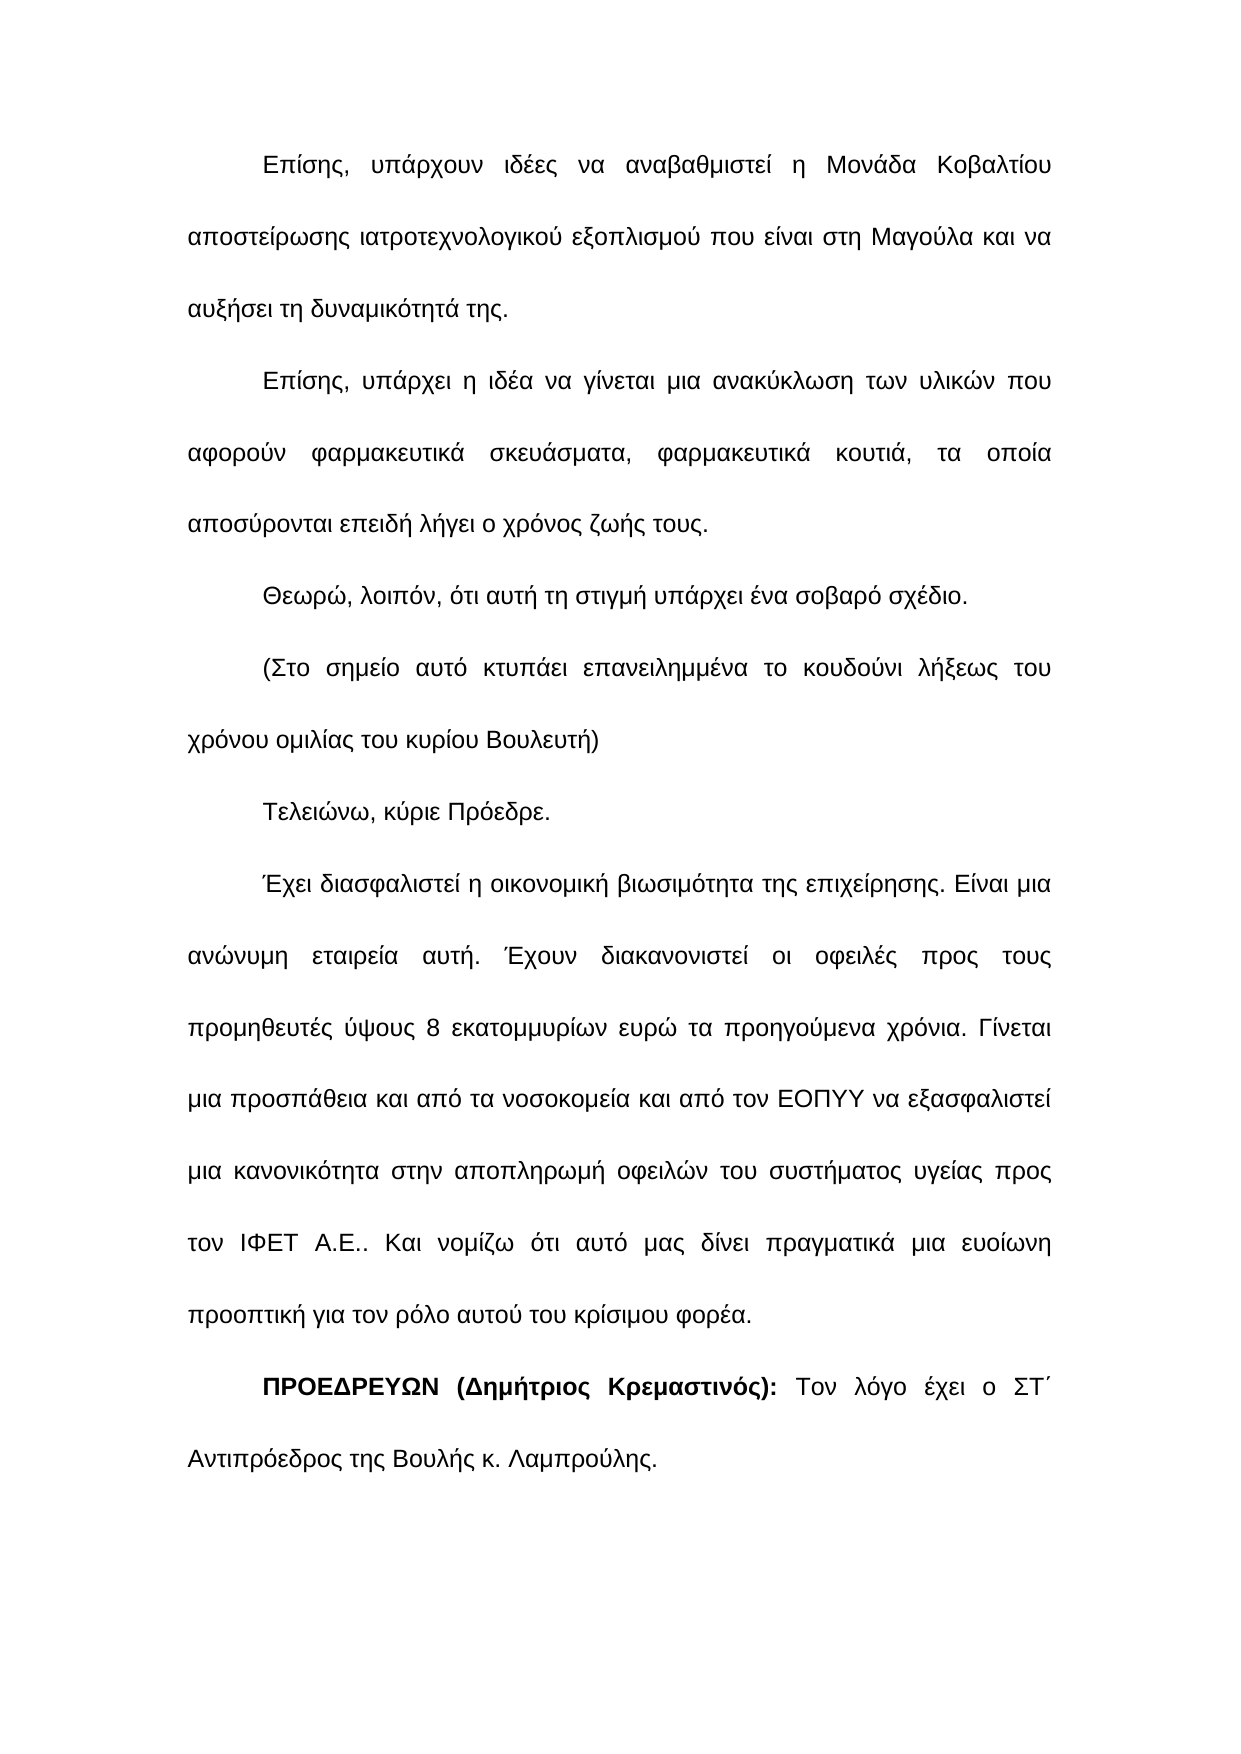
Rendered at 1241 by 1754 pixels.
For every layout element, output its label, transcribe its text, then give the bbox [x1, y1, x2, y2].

text ΠΡΟΕΔΡΕΥΩΝ (Δημήτριος Κρεμαστινός): Τον λόγο έχει ο ΣΤ΄ Αντιπρόεδρος της Βουλής κ. Λαμπρούλης. [187, 1372, 1053, 1472]
text Θεωρώ, λοιπόν, ότι αυτή τη στιγμή υπάρχει ένα σοβαρό σχέδιο. [187, 581, 1053, 610]
text Έχει διασφαλιστεί η οικονομική βιωσιμότητα της επιχείρησης. Είναι μια ανώνυμη εταιρεία αυτή. Έχουν διακανονιστεί οι οφειλές προς τους προμηθευτές ύψους 8 εκατομμυρίων ευρώ τα προηγούμενα χρόνια. Γίνεται μια προσπάθεια και από τα νοσοκομεία και από τον ΕΟΠΥΥ να εξασφαλιστεί μια κανονικότητα στην αποπληρωμή οφειλών του συστήματος υγείας προς τον ΙΦΕΤ Α.Ε.. Και νομίζω ότι αυτό μας δίνει πραγματικά μια ευοίωνη προοπτική για τον ρόλο αυτού του κρίσιμου φορέα. [187, 869, 1053, 1329]
text Επίσης, υπάρχει η ιδέα να γίνεται μια ανακύκλωση των υλικών που αφορούν φαρμακευτικά σκευάσματα, φαρμακευτικά κουτιά, τα οποία αποσύρονται επειδή λήγει ο χρόνος ζωής τους. [187, 366, 1053, 538]
text Επίσης, υπάρχουν ιδέες να αναβαθμιστεί η Μονάδα Κοβαλτίου αποστείρωσης ιατροτεχνολογικού εξοπλισμού που είναι στη Μαγούλα και να αυξήσει τη δυναμικότητά της. [187, 150, 1053, 322]
text (Στο σημείο αυτό κτυπάει επανειλημμένα το κουδούνι λήξεως του χρόνου ομιλίας του κυρίου Βουλευτή) [187, 653, 1053, 754]
text Τελειώνω, κύριε Πρόεδρε. [187, 797, 1053, 826]
